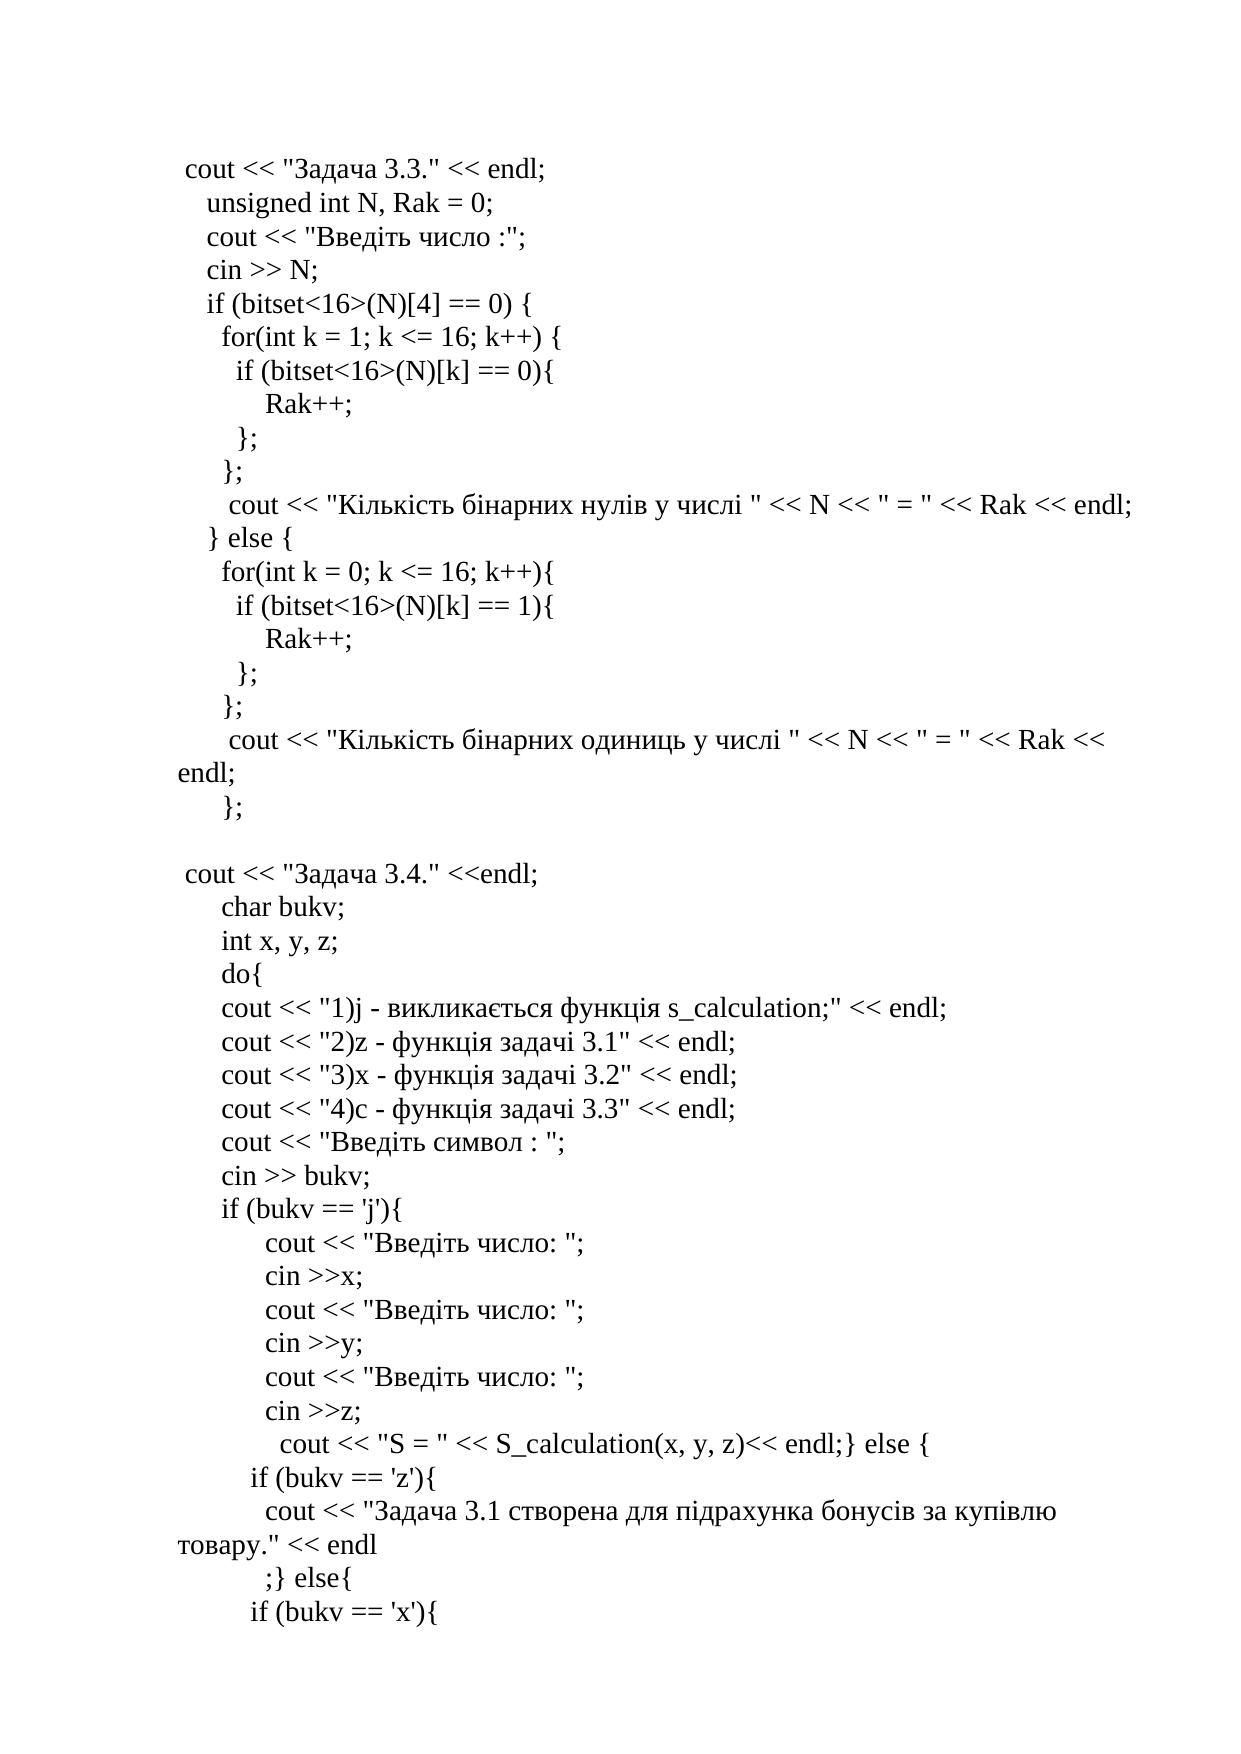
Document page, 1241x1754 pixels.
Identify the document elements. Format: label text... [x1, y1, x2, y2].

text Rak++; [177, 621, 1152, 655]
text }; [177, 688, 1152, 722]
text if (bitset<16>(N)[k] == 0){ [177, 353, 1152, 386]
text }; [177, 453, 1152, 487]
text cout << "Задача 3.4." <<endl; [177, 856, 1152, 889]
text cin >> N; [177, 252, 1152, 286]
text cout << "4)c - функція задачі 3.3" << endl; [177, 1091, 1152, 1124]
text cin >>y; [177, 1326, 1152, 1359]
text }; [177, 655, 1152, 688]
text }; [177, 420, 1152, 453]
text do{ [177, 957, 1152, 990]
text cout << "Введіть число :"; [177, 219, 1152, 252]
text cout << "Введіть число: "; [177, 1225, 1152, 1258]
text cout << "S = " << S_calculation(x, y, z)<< endl;} else { [177, 1426, 1152, 1460]
text if (bitset<16>(N)[k] == 1){ [177, 588, 1152, 621]
text for(int k = 0; k <= 16; k++){ [177, 554, 1152, 588]
text Rak++; [177, 386, 1152, 420]
text cout << "Задача 3.1 створена для підрахунка бонусів за купівлю товару." << endl [177, 1493, 1152, 1560]
text if (bukv == 'x'){ [177, 1594, 1152, 1627]
text }; [177, 789, 1152, 822]
text } else { [177, 521, 1152, 554]
text cout << "3)x - функція задачі 3.2" << endl; [177, 1057, 1152, 1091]
text cin >>x; [177, 1258, 1152, 1292]
text for(int k = 1; k <= 16; k++) { [177, 319, 1152, 353]
text cout << "2)z - функція задачі 3.1" << endl; [177, 1024, 1152, 1057]
text unsigned int N, Rak = 0; [177, 185, 1152, 219]
text cout << "1)j - викликається функція s_calculation;" << endl; [177, 990, 1152, 1024]
text cout << "Кількість бінарних одиниць у числі " << N << " = " << Rak << endl; [177, 722, 1152, 789]
text char bukv; [177, 889, 1152, 923]
text cout << "Введіть число: "; [177, 1292, 1152, 1326]
text cin >>z; [177, 1393, 1152, 1426]
text cout << "Введіть число: "; [177, 1359, 1152, 1393]
text ;} else{ [177, 1560, 1152, 1594]
text cout << "Задача 3.3." << endl; [177, 152, 1152, 185]
text int x, y, z; [177, 923, 1152, 957]
text if (bitset<16>(N)[4] == 0) { [177, 286, 1152, 319]
text if (bukv == 'j'){ [177, 1191, 1152, 1225]
text cout << "Кількість бінарних нулів у числі " << N << " = " << Rak << endl; [177, 487, 1152, 521]
text if (bukv == 'z'){ [177, 1460, 1152, 1493]
text cin >> bukv; [177, 1158, 1152, 1191]
text cout << "Введіть символ : "; [177, 1124, 1152, 1158]
